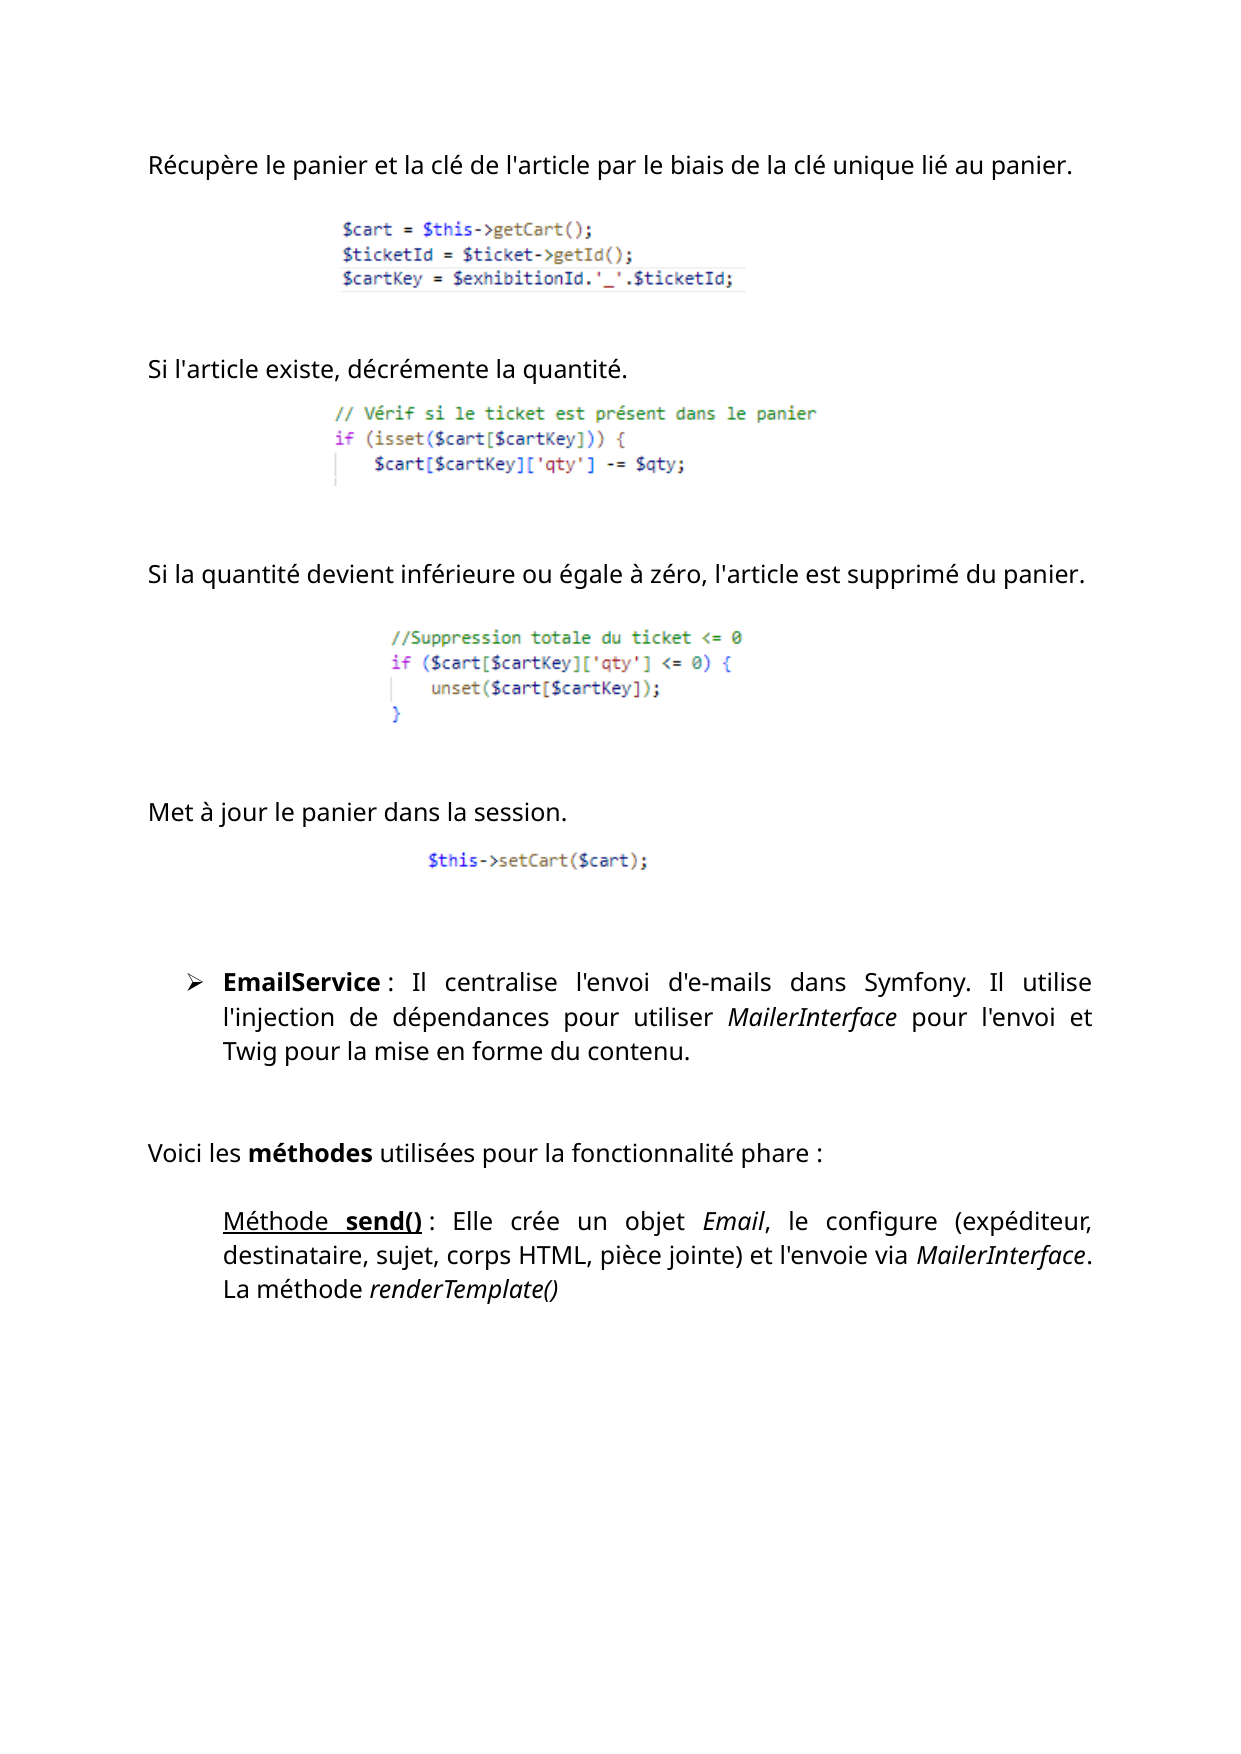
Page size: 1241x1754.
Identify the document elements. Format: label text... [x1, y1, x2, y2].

text Met à jour le panier dans la session. [148, 795, 1093, 829]
text Si l'article existe, décrémente la quantité. [148, 352, 1093, 386]
list EmailService : Il centralise l'envoi d'e-mails dans Symfony. Il utilise l'injection de dépendances pour utiliser MailerInterface pour l'envoi et Twig pour la mise en forme du contenu. [185, 965, 1093, 1067]
picture [340, 209, 746, 299]
text Voici les méthodes utilisées pour la fonctionnalité phare : [148, 1135, 1093, 1169]
picture [375, 622, 772, 729]
text Récupère le panier et la clé de l'article par le biais de la clé unique lié au panier. [148, 148, 1093, 182]
picture [325, 401, 835, 486]
list Méthode send() : Elle crée un objet Email, le configure (expéditeur, destinataire, sujet, corps HTML, pièce jointe) et l'envoie via MailerInterface. La méthode renderTemplate() [223, 1203, 1093, 1306]
text Si la quantité devient inférieure ou égale à zéro, l'article est supprimé du panier. [148, 556, 1093, 590]
picture [413, 837, 659, 881]
